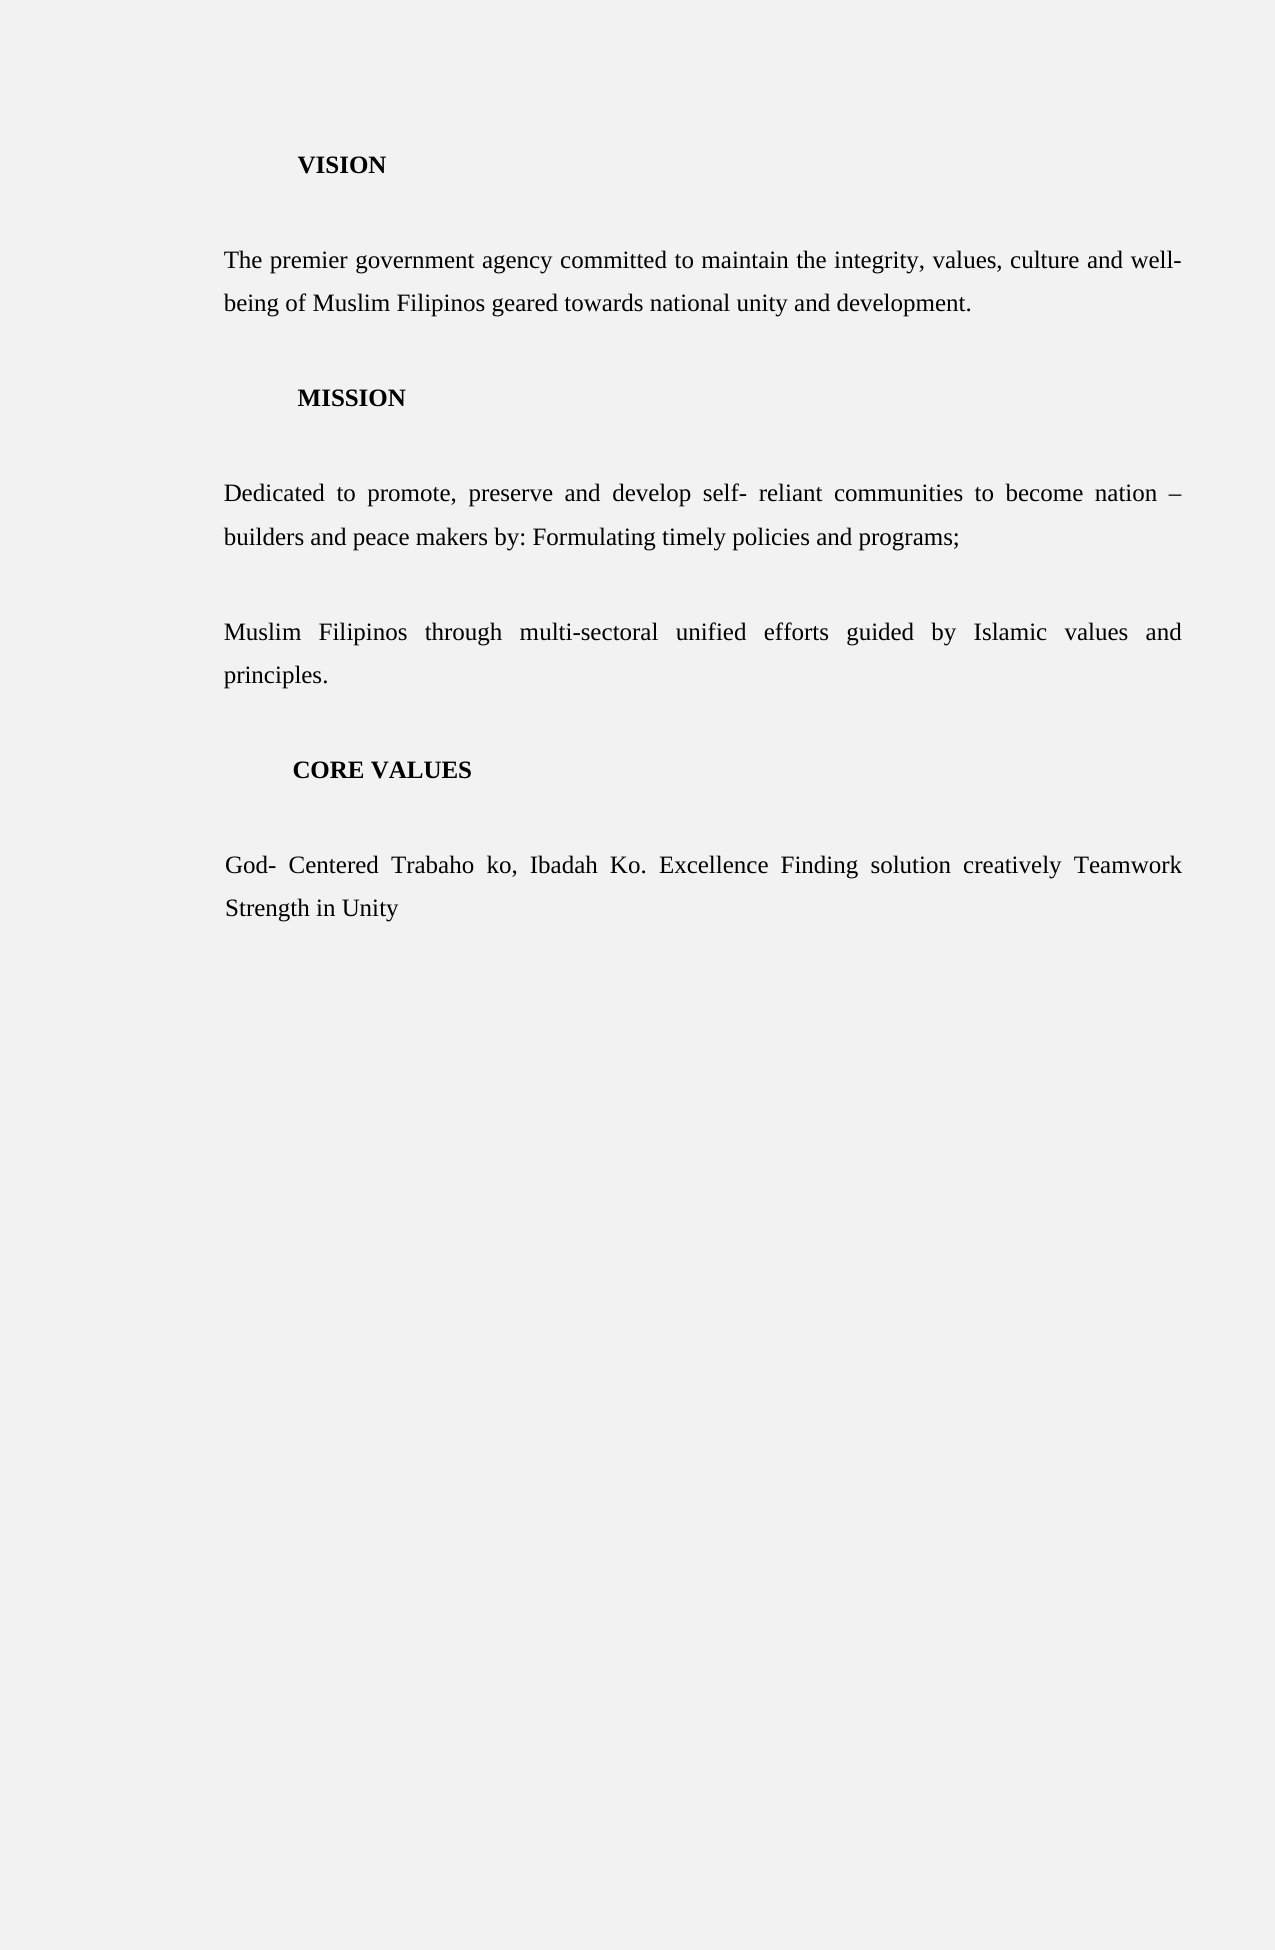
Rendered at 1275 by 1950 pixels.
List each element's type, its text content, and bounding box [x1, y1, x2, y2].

text VISION [223, 150, 1183, 179]
text CORE VALUES [223, 755, 1183, 784]
text Muslim Filipinos through multi-sectoral unified efforts guided by Islamic values and principles. [223, 617, 1183, 688]
text The premier government agency committed to maintain the integrity, values, culture and well-being of Muslim Filipinos geared towards national unity and development. [223, 245, 1183, 317]
text Dedicated to promote, preserve and develop self- reliant communities to become nation – builders and peace makers by: Formulating timely policies and programs; [223, 478, 1183, 550]
text God- Centered Trabaho ko, Ibadah Ko. Excellence Finding solution creatively Teamwork Strength in Unity [225, 850, 1183, 922]
text MISSION [223, 383, 1183, 412]
